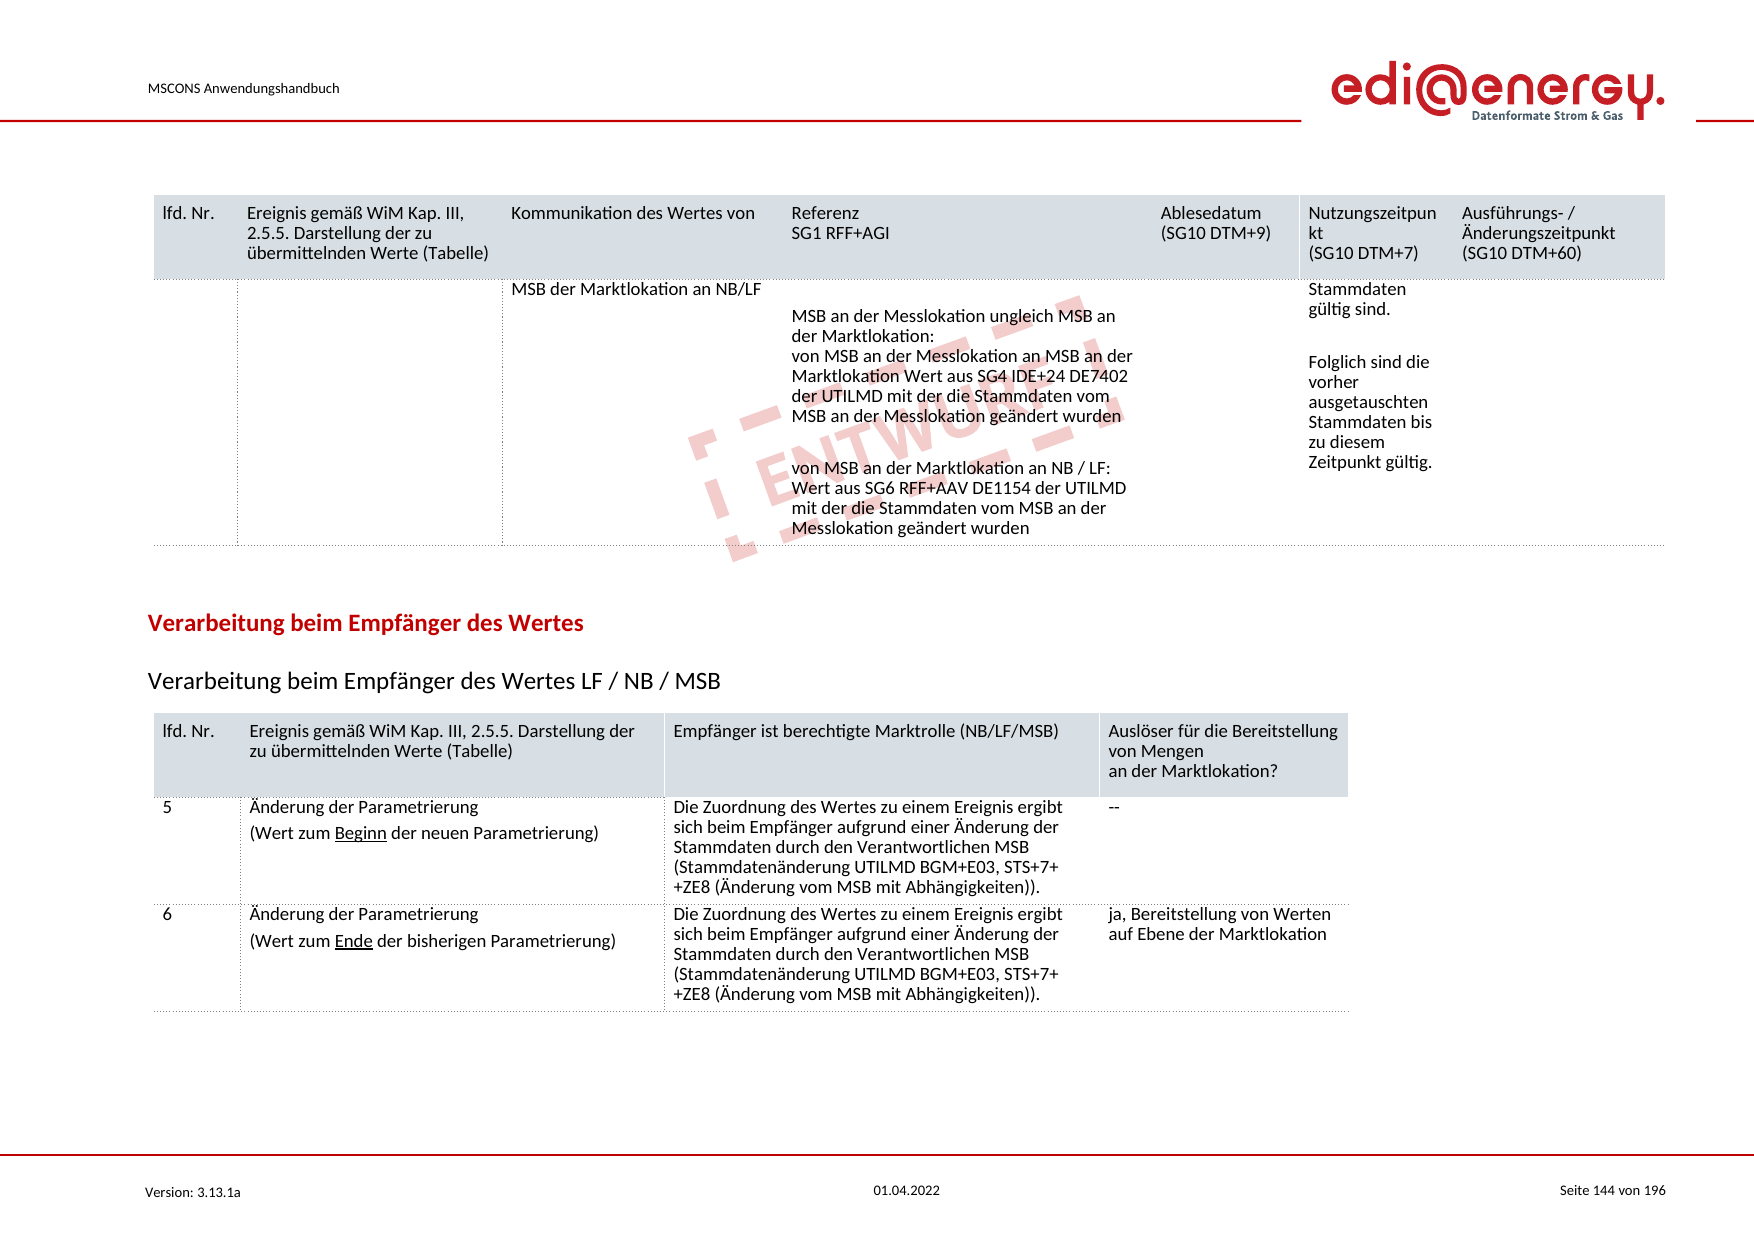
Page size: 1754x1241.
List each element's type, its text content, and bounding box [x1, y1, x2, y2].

text Verarbeitung beim Empfänger des Wertes [148, 604, 1665, 638]
text Verarbeitung beim Empfänger des Wertes LF / NB / MSB [148, 663, 1665, 696]
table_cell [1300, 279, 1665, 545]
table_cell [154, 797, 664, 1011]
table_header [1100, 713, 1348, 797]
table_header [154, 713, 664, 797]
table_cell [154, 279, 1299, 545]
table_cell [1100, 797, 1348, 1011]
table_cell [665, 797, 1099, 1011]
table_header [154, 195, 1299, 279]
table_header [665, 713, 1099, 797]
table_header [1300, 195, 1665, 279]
